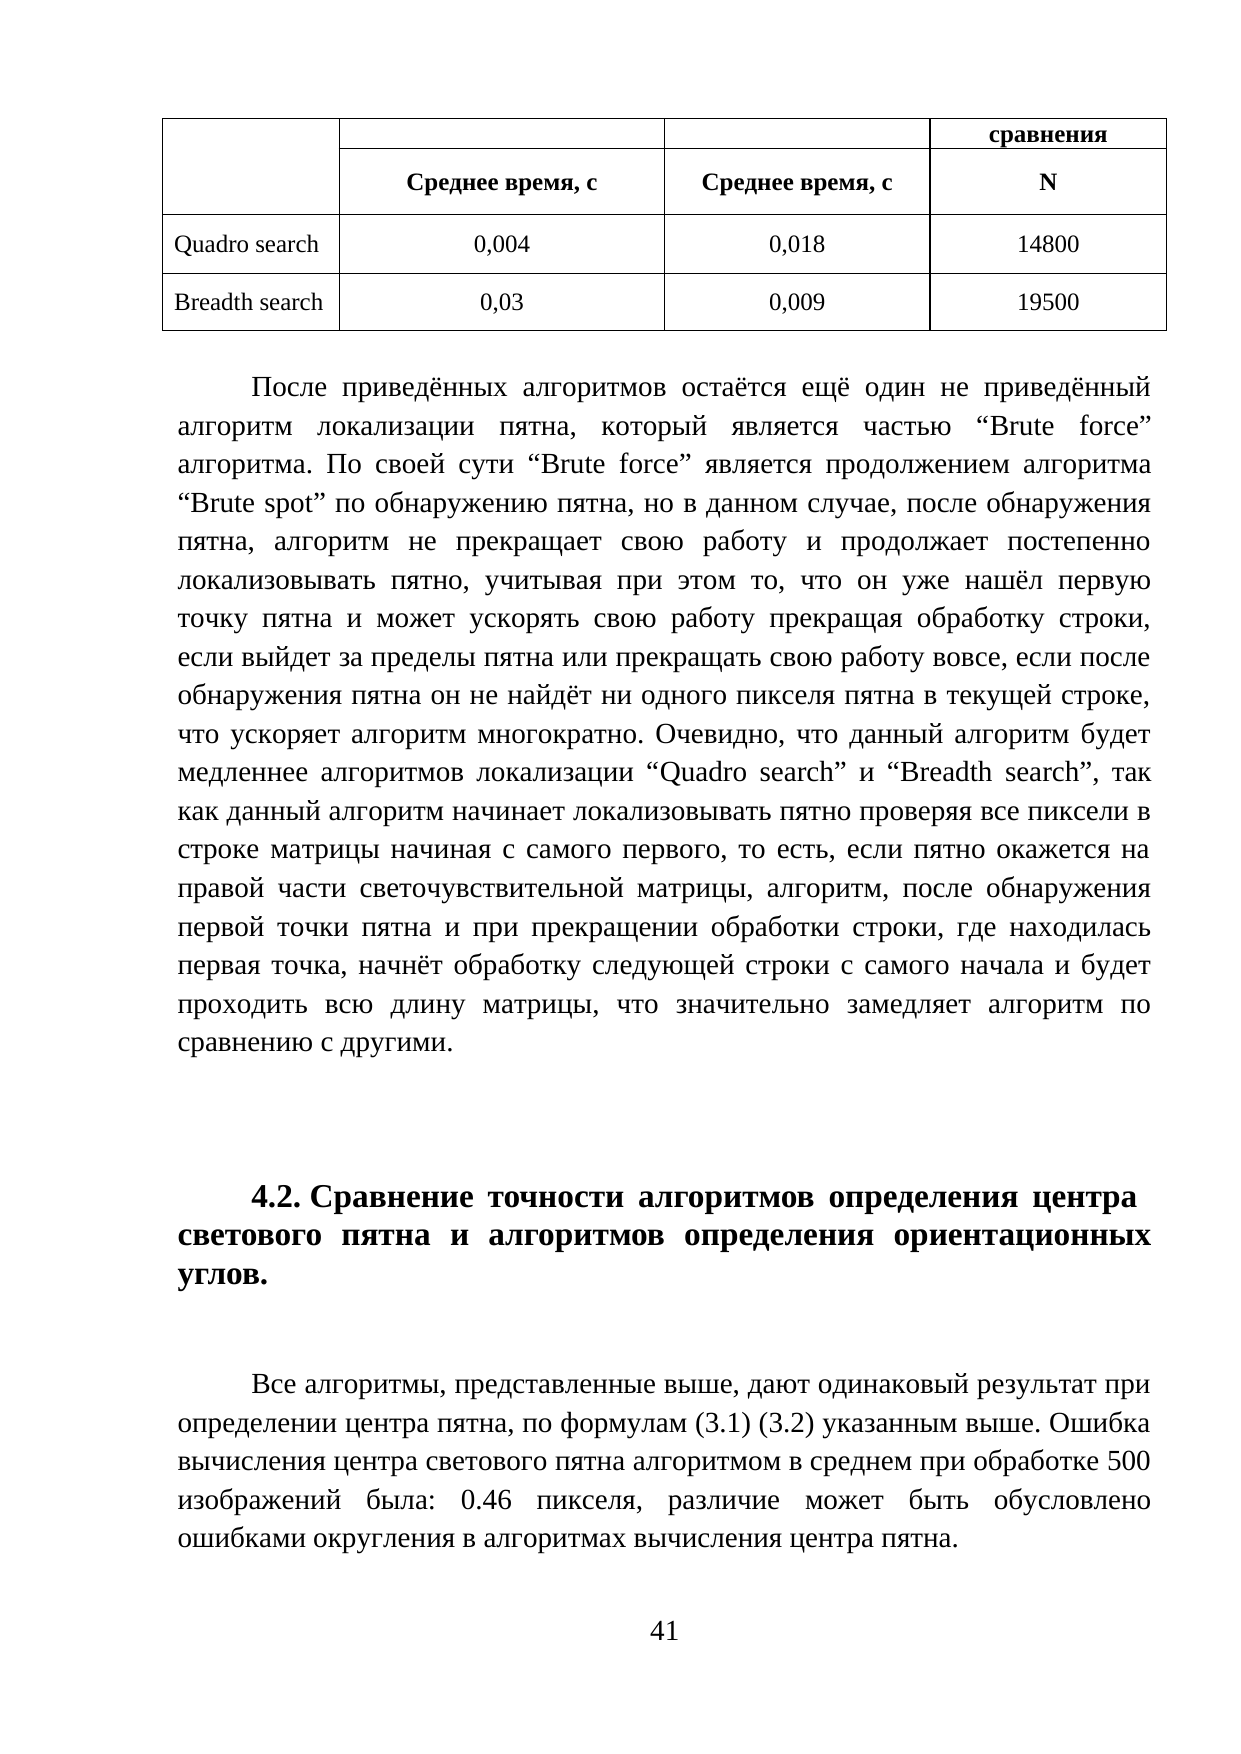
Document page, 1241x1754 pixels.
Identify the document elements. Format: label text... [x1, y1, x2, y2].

table_cell 19500 [931, 274, 1166, 329]
table_cell 0,018 [665, 215, 929, 272]
table_cell 0,004 [340, 215, 664, 272]
text После приведённых алгоритмов остаётся ещё один не приведённый алгоритм локализации пятна, который является частью “Brute force” алгоритма. По своей сути “Brute force” является продолжением алгоритма “Brute spot” по обнаружению пятна, но в данном случае, после обнаружения пятна, алгоритм не прекращает свою работу и продолжает постепенно локализовывать пятно, учитывая при этом то, что он уже нашёл первую точку пятна и может ускорять свою работу прекращая обработку строки, если выйдет за пределы пятна или прекращать свою работу вовсе, если после обнаружения пятна он не найдёт ни одного пикселя пятна в текущей строке, что ускоряет алгоритм многократно. Очевидно, что данный алгоритм будет медленнее алгоритмов локализации “Quadro search” и “Breadth search”, так как данный алгоритм начинает локализовывать пятно проверяя все пиксели в строке матрицы начиная с самого первого, то есть, если пятно окажется на правой части светочувствительной матрицы, алгоритм, после обнаружения первой точки пятна и при прекращении обработки строки, где находилась первая точка, начнёт обработку следующей строки с самого начала и будет проходить всю длину матрицы, что значительно замедляет алгоритм по сравнению с другими. [177, 369, 1152, 1058]
table_header [163, 119, 339, 213]
text Все алгоритмы, представленные выше, дают одинаковый результат при определении центра пятна, по формулам (3.1) (3.2) указанным выше. Ошибка вычисления центра светового пятна алгоритмом в среднем при обработке 500 изображений была: 0.46 пикселя, различие может быть обусловлено ошибками округления в алгоритмах вычисления центра пятна. [177, 1366, 1152, 1554]
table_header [931, 119, 1166, 148]
table_cell 0,03 [340, 274, 664, 329]
table_cell 0,009 [665, 274, 929, 329]
table_cell N [931, 149, 1166, 213]
table_cell 14800 [931, 215, 1166, 272]
table_header Python [665, 119, 929, 148]
table_header Matlab [340, 119, 664, 148]
table_cell Среднее время, с [665, 149, 929, 213]
table_cell Breadth search [163, 274, 339, 329]
table_cell Среднее время, с [340, 149, 664, 213]
table_cell Quadro search [163, 215, 339, 272]
subtitle Сравнение точности алгоритмов определения центра светового пятна и алгоритмов определения ориентационных углов. [177, 1176, 1152, 1291]
